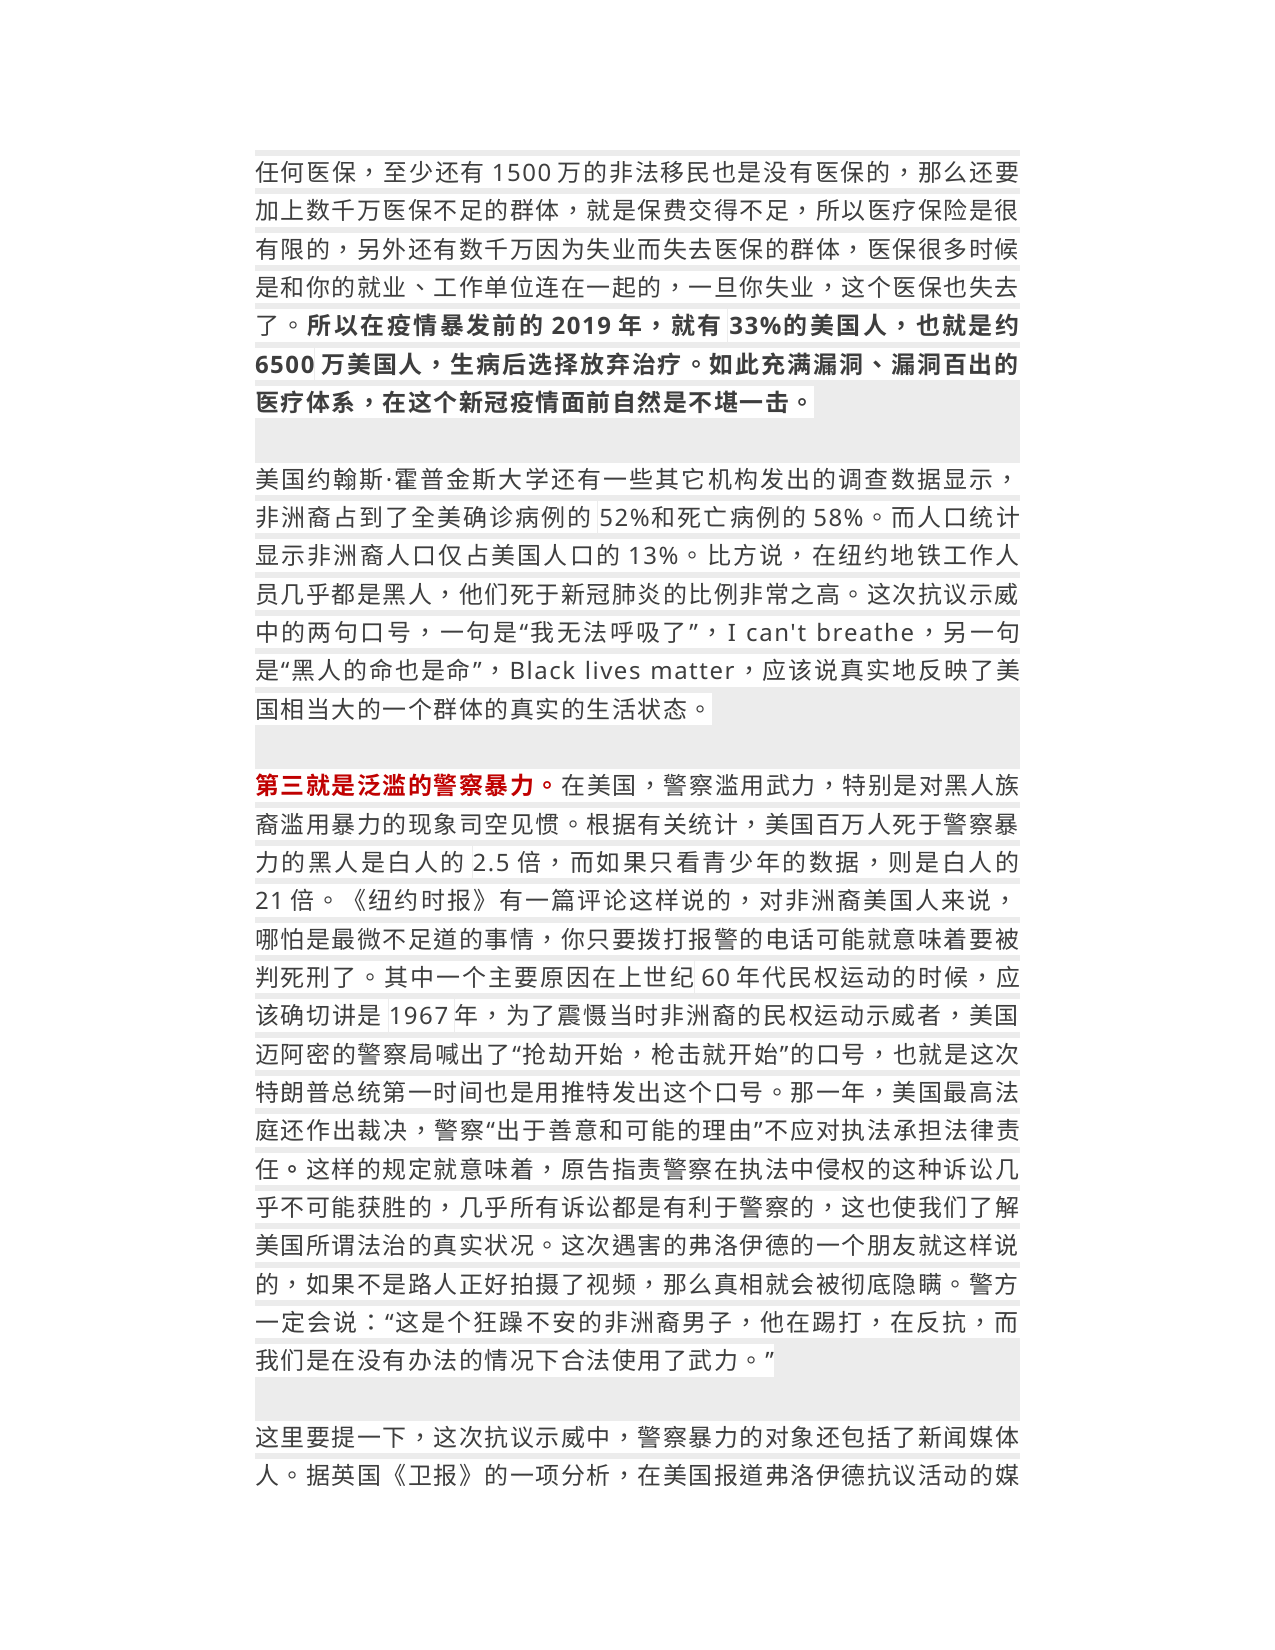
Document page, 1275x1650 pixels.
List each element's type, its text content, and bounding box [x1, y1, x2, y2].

text 美国约翰斯·霍普金斯大学还有一些其它机构发出的调查数据显示，非洲裔占到了全美确诊病例的52%和死亡病例的58%。而人口统计显示非洲裔人口仅占美国人口的13%。比方说，在纽约地铁工作人员几乎都是黑人，他们死于新冠肺炎的比例非常之高。这次抗议示威中的两句口号，一句是“我无法呼吸了”，I can't breathe，另一句是“黑人的命也是命”，Black lives matter，应该说真实地反映了美国相当大的一个群体的真实的生活状态。 [255, 495, 1020, 539]
text 第三就是泛滥的警察暴力。在美国，警察滥用武力，特别是对黑人族裔滥用暴力的现象司空见惯。根据有关统计，美国百万人死于警察暴力的黑人是白人的2.5倍，而如果只看青少年的数据，则是白人的21倍。《纽约时报》有一篇评论这样说的，对非洲裔美国人来说，哪怕是最微不足道的事情，你只要拨打报警的电话可能就意味着要被判死刑了。其中一个主要原因在上世纪60年代民权运动的时候，应该确切讲是1967年，为了震慑当时非洲裔的民权运动示威者，美国迈阿密的警察局喊出了“抢劫开始，枪击就开始”的口号，也就是这次特朗普总统第一时间也是用推特发出这个口号。那一年，美国最高法庭还作出裁决，警察“出于善意和可能的理由”不应对执法承担法律责任。这样的规定就意味着，原告指责警察在执法中侵权的这种诉讼几乎不可能获胜的，几乎所有诉讼都是有利于警察的，这也使我们了解美国所谓法治的真实状况。这次遇害的弗洛伊德的一个朋友就这样说的，如果不是路人正好拍摄了视频，那么真相就会被彻底隐瞒。警方一定会说：“这是个狂躁不安的非洲裔男子，他在踢打，在反抗，而我们是在没有办法的情况下合法使用了武力。” [255, 955, 1020, 1038]
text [255, 303, 1020, 418]
text 美国约翰斯·霍普金斯大学还有一些其它机构发出的调查数据显示，非洲裔占到了全美确诊病例的52%和死亡病例的58%。而人口统计显示非洲裔人口仅占美国人口的13%。比方说，在纽约地铁工作人员几乎都是黑人，他们死于新冠肺炎的比例非常之高。这次抗议示威中的两句口号，一句是“我无法呼吸了”，I can't breathe，另一句是“黑人的命也是命”，Black lives matter，应该说真实地反映了美国相当大的一个群体的真实的生活状态。 [255, 687, 1020, 725]
